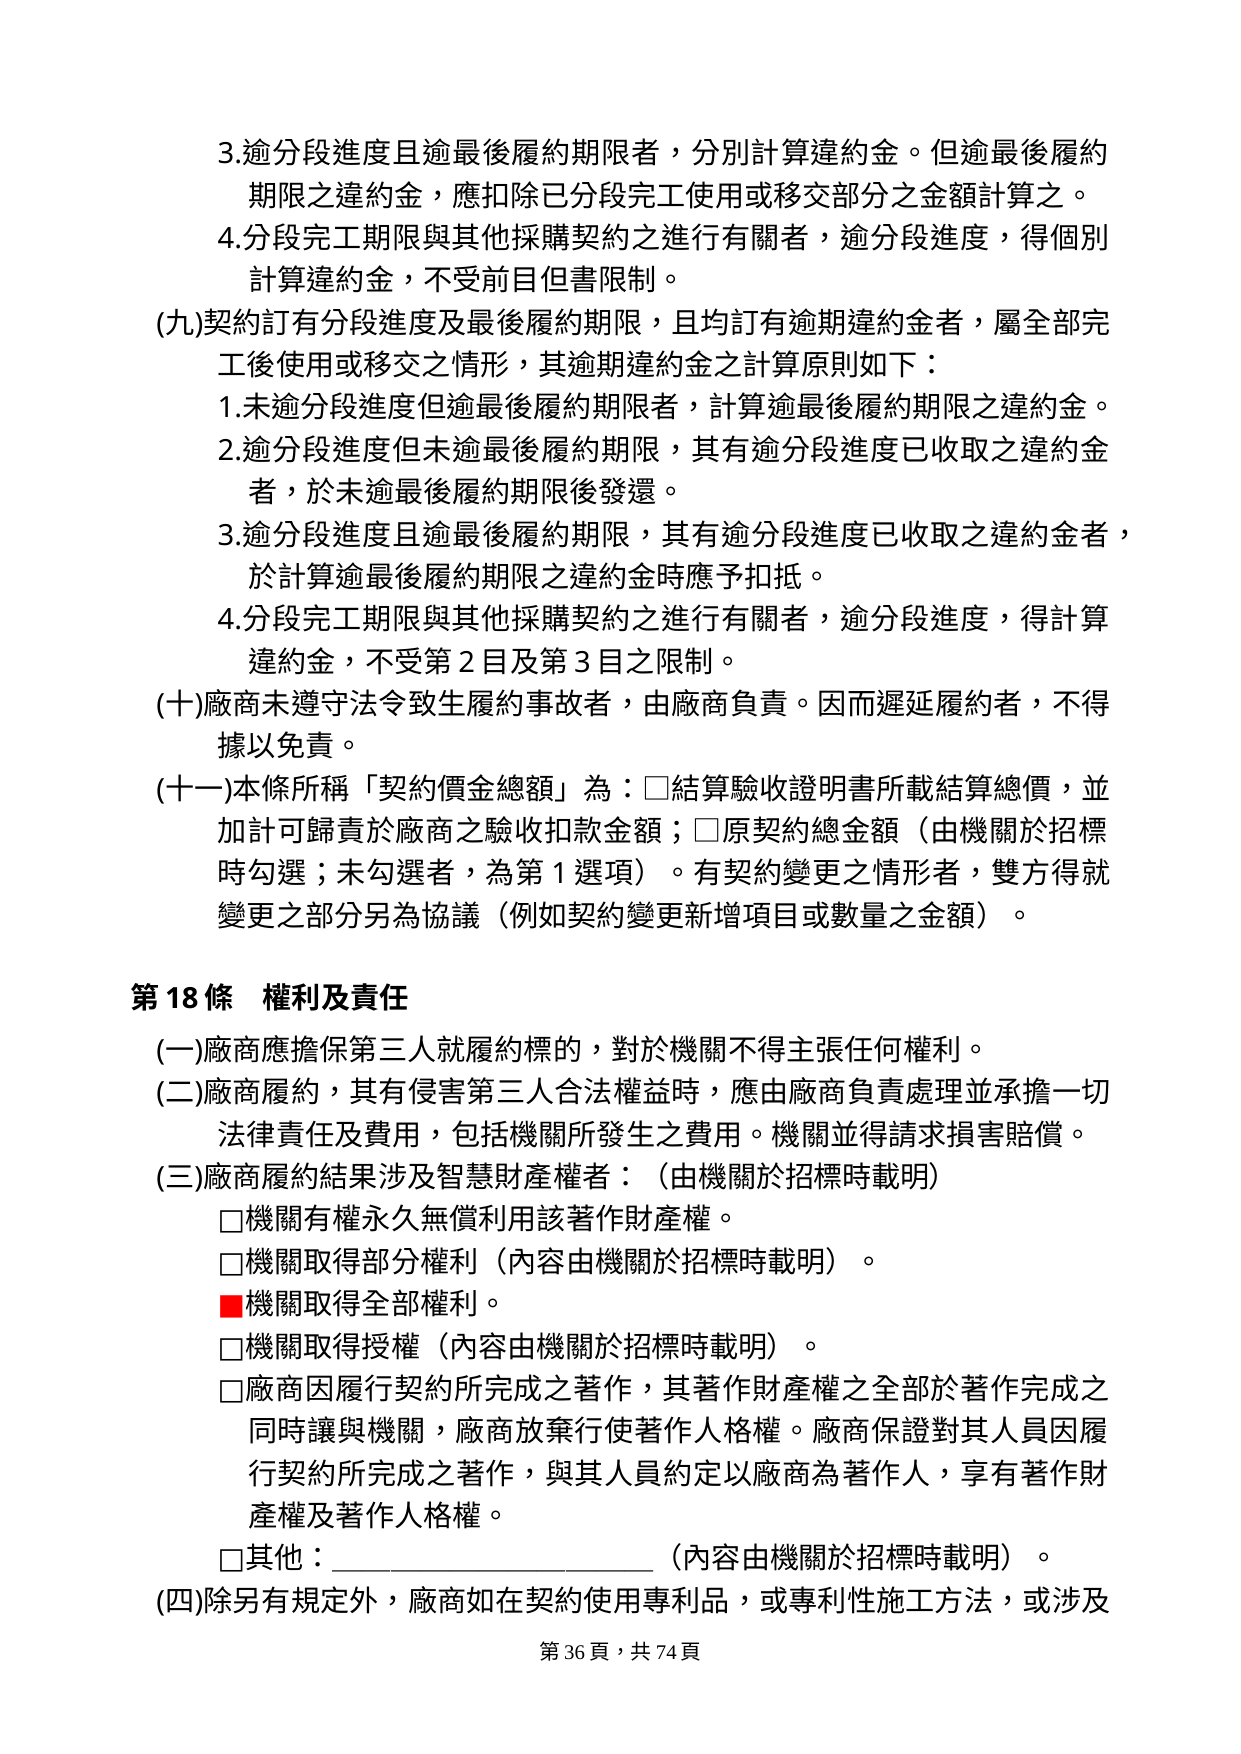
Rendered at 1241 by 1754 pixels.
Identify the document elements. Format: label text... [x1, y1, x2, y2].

text 3.逾分段進度且逾最後履約期限，其有逾分段進度已收取之違約金者，於計算逾最後履約期限之違約金時應予扣抵。 [217, 511, 1110, 596]
text 1.未逾分段進度但逾最後履約期限者，計算逾最後履約期限之違約金。 [217, 384, 1110, 426]
text (十)廠商未遵守法令致生履約事故者，由廠商負責。因而遲延履約者，不得據以免責。 [156, 681, 1110, 765]
text (一)廠商應擔保第三人就履約標的，對於機關不得主張任何權利。 [156, 1026, 1110, 1069]
text 第18條 權利及責任 [130, 974, 1110, 1017]
text □其他：＿＿＿＿＿＿＿＿＿＿＿（內容由機關於招標時載明）。 [217, 1535, 1110, 1577]
text 4.分段完工期限與其他採購契約之進行有關者，逾分段進度，得計算違約金，不受第2目及第3目之限制。 [217, 596, 1110, 681]
text 4.分段完工期限與其他採購契約之進行有關者，逾分段進度，得個別計算違約金，不受前目但書限制。 [217, 214, 1110, 299]
text ■機關取得全部權利。 [217, 1281, 1110, 1323]
text (十一)本條所稱「契約價金總額」為：□結算驗收證明書所載結算總價，並加計可歸責於廠商之驗收扣款金額；□原契約總金額（由機關於招標時勾選；未勾選者，為第1選項）。有契約變更之情形者，雙方得就變更之部分另為協議（例如契約變更新增項目或數量之金額）。 [156, 765, 1110, 934]
text (九)契約訂有分段進度及最後履約期限，且均訂有逾期違約金者，屬全部完工後使用或移交之情形，其逾期違約金之計算原則如下： [156, 299, 1110, 384]
text 3.逾分段進度且逾最後履約期限者，分別計算違約金。但逾最後履約期限之違約金，應扣除已分段完工使用或移交部分之金額計算之。 [217, 130, 1110, 214]
text □機關有權永久無償利用該著作財產權。 [217, 1196, 1110, 1238]
text (二)廠商履約，其有侵害第三人合法權益時，應由廠商負責處理並承擔一切法律責任及費用，包括機關所發生之費用。機關並得請求損害賠償。 [156, 1069, 1110, 1153]
text □廠商因履行契約所完成之著作，其著作財產權之全部於著作完成之同時讓與機關，廠商放棄行使著作人格權。廠商保證對其人員因履行契約所完成之著作，與其人員約定以廠商為著作人，享有著作財產權及著作人格權。 [217, 1366, 1110, 1535]
text □機關取得部分權利（內容由機關於招標時載明）。 [217, 1238, 1110, 1281]
text □機關取得授權（內容由機關於招標時載明）。 [217, 1323, 1110, 1366]
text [156, 1577, 1110, 1619]
text (三)廠商履約結果涉及智慧財產權者：（由機關於招標時載明） [156, 1153, 1110, 1196]
text 2.逾分段進度但未逾最後履約期限，其有逾分段進度已收取之違約金者，於未逾最後履約期限後發還。 [217, 426, 1110, 511]
